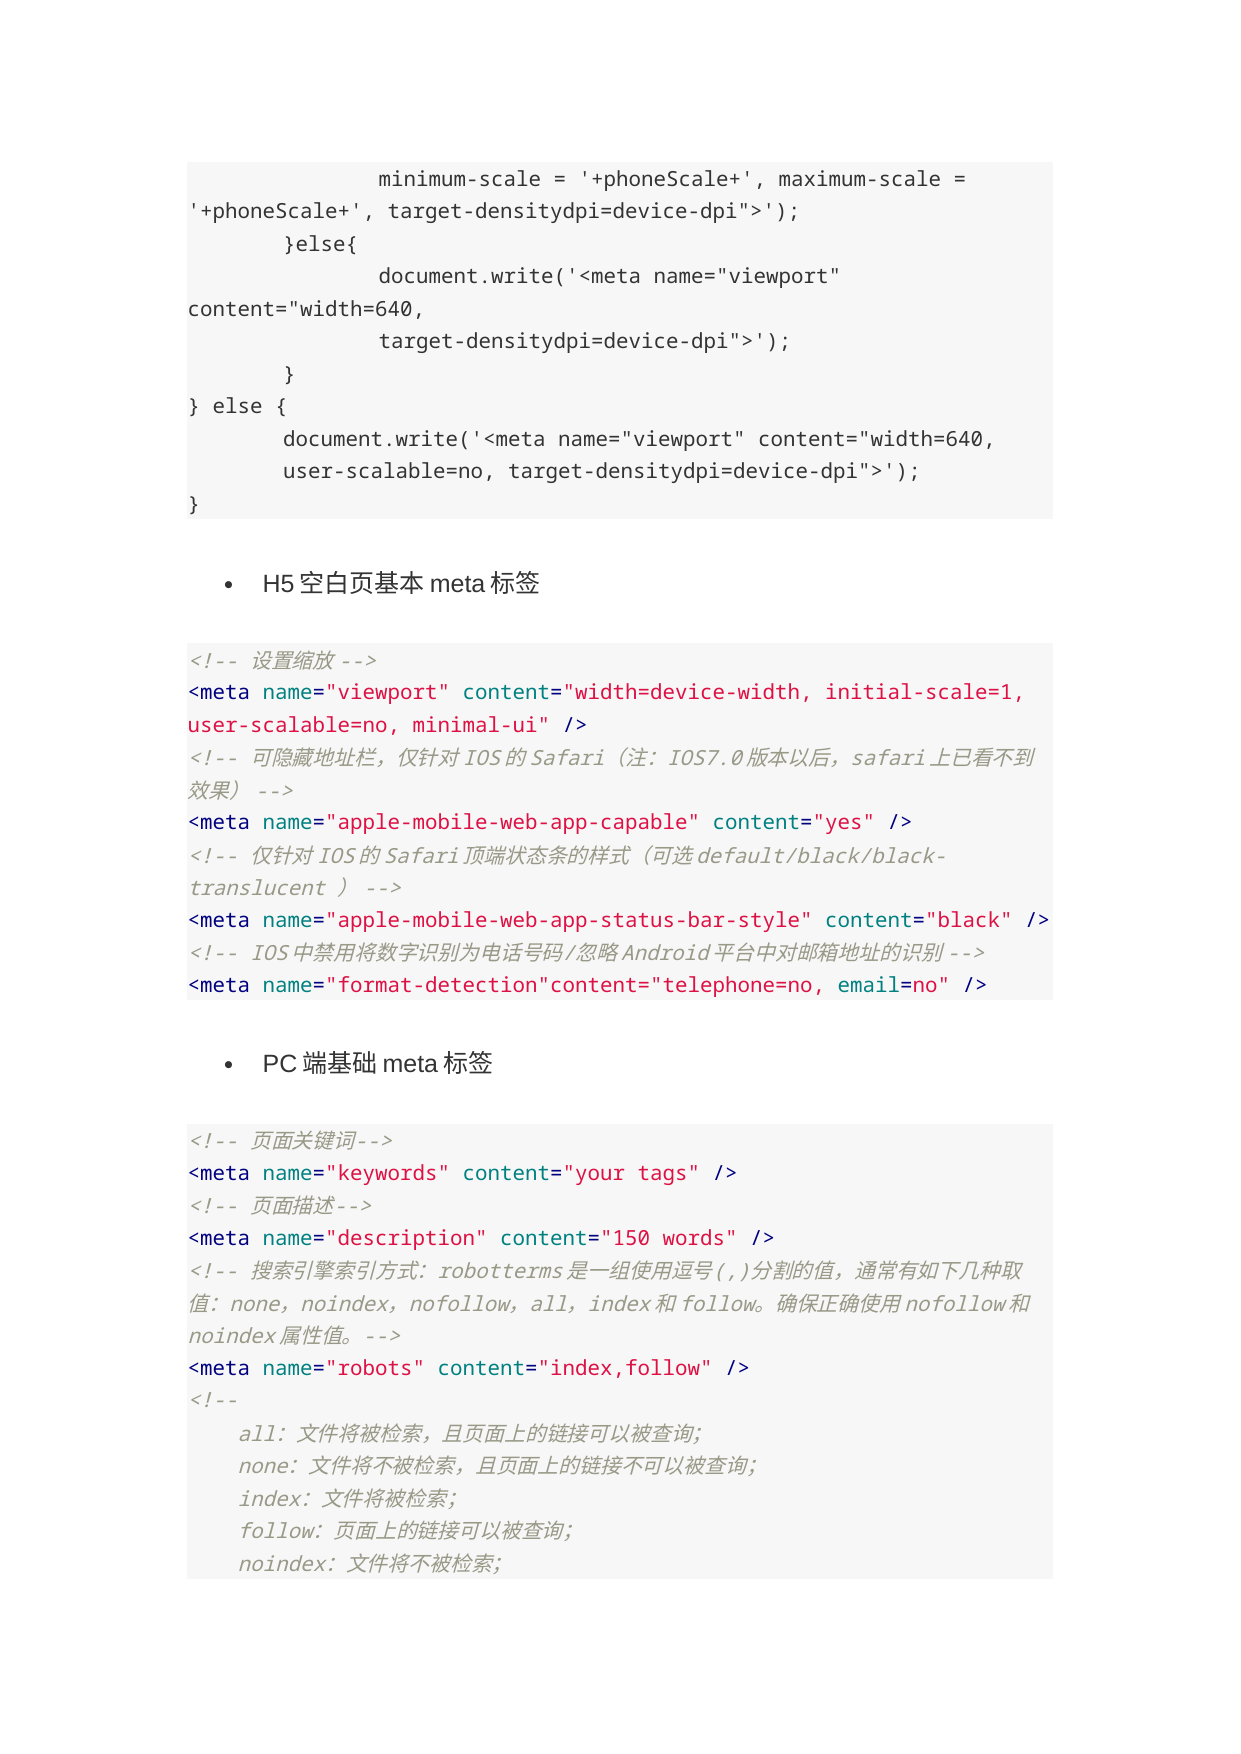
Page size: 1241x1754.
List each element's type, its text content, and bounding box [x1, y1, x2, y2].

text } [187, 487, 1053, 519]
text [187, 259, 1053, 324]
text 值：none，noindex，nofollow，all，index和follow。确保正确使用nofollow和noindex属性值。--> [187, 1286, 1053, 1351]
text <meta name="keywords" content="your tags" /> [187, 1156, 1053, 1189]
text <meta name="apple-mobile-web-app-capable" content="yes" /> [187, 805, 1053, 838]
text <meta name="apple-mobile-web-app-status-bar-style" content="black" /> [187, 903, 1053, 935]
text minimum-scale = '+phoneScale+', maximum-scale = '+phoneScale+', target-densitydpi=device-dpi">'); [187, 162, 1053, 227]
text none：文件将不被检索，且页面上的链接不可以被查询； [187, 1449, 1053, 1481]
list PC端基础meta标签 [225, 1029, 1053, 1094]
text noindex：文件将不被检索； [187, 1546, 1053, 1579]
text document.write('<meta name="viewport" content="width=640, [187, 422, 1053, 454]
text <!-- 设置缩放 --> [187, 643, 1053, 675]
text <!-- [187, 1384, 1053, 1416]
text all：文件将被检索，且页面上的链接可以被查询； [187, 1416, 1053, 1449]
text <meta name="description" content="150 words" /> [187, 1221, 1053, 1254]
text }else{ [187, 227, 1053, 259]
text index：文件将被检索； [187, 1481, 1053, 1514]
text <!-- 可隐藏地址栏，仅针对IOS的Safari（注：IOS7.0版本以后，safari上已看不到效果） --> [187, 740, 1053, 805]
text <!-- IOS中禁用将数字识别为电话号码/忽略Android平台中对邮箱地址的识别 --> [187, 935, 1053, 968]
text <meta name="format-detection"content="telephone=no, email=no" /> [187, 968, 1053, 1000]
text } else { [187, 389, 1053, 422]
text } [187, 357, 1053, 389]
text user-scalable=no, target-densitydpi=device-dpi">'); [187, 454, 1053, 487]
text follow：页面上的链接可以被查询； [187, 1514, 1053, 1546]
list H5空白页基本meta标签 [225, 549, 1053, 614]
text <!-- 页面关键词--> [187, 1124, 1053, 1156]
text <meta name="viewport" content="width=device-width, initial-scale=1, user-scalable=no, minimal-ui" /> [187, 675, 1053, 740]
text <meta name="robots" content="index,follow" /> [187, 1351, 1053, 1384]
text <!-- 搜索引擎索引方式：robotterms是一组使用逗号(,)分割的值，通常有如下几种取 [187, 1254, 1053, 1286]
text <!-- 仅针对IOS的Safari顶端状态条的样式（可选default/black/black-translucent ） --> [187, 838, 1053, 903]
text target-densitydpi=device-dpi">'); [187, 324, 1053, 357]
text <!-- 页面描述--> [187, 1189, 1053, 1221]
